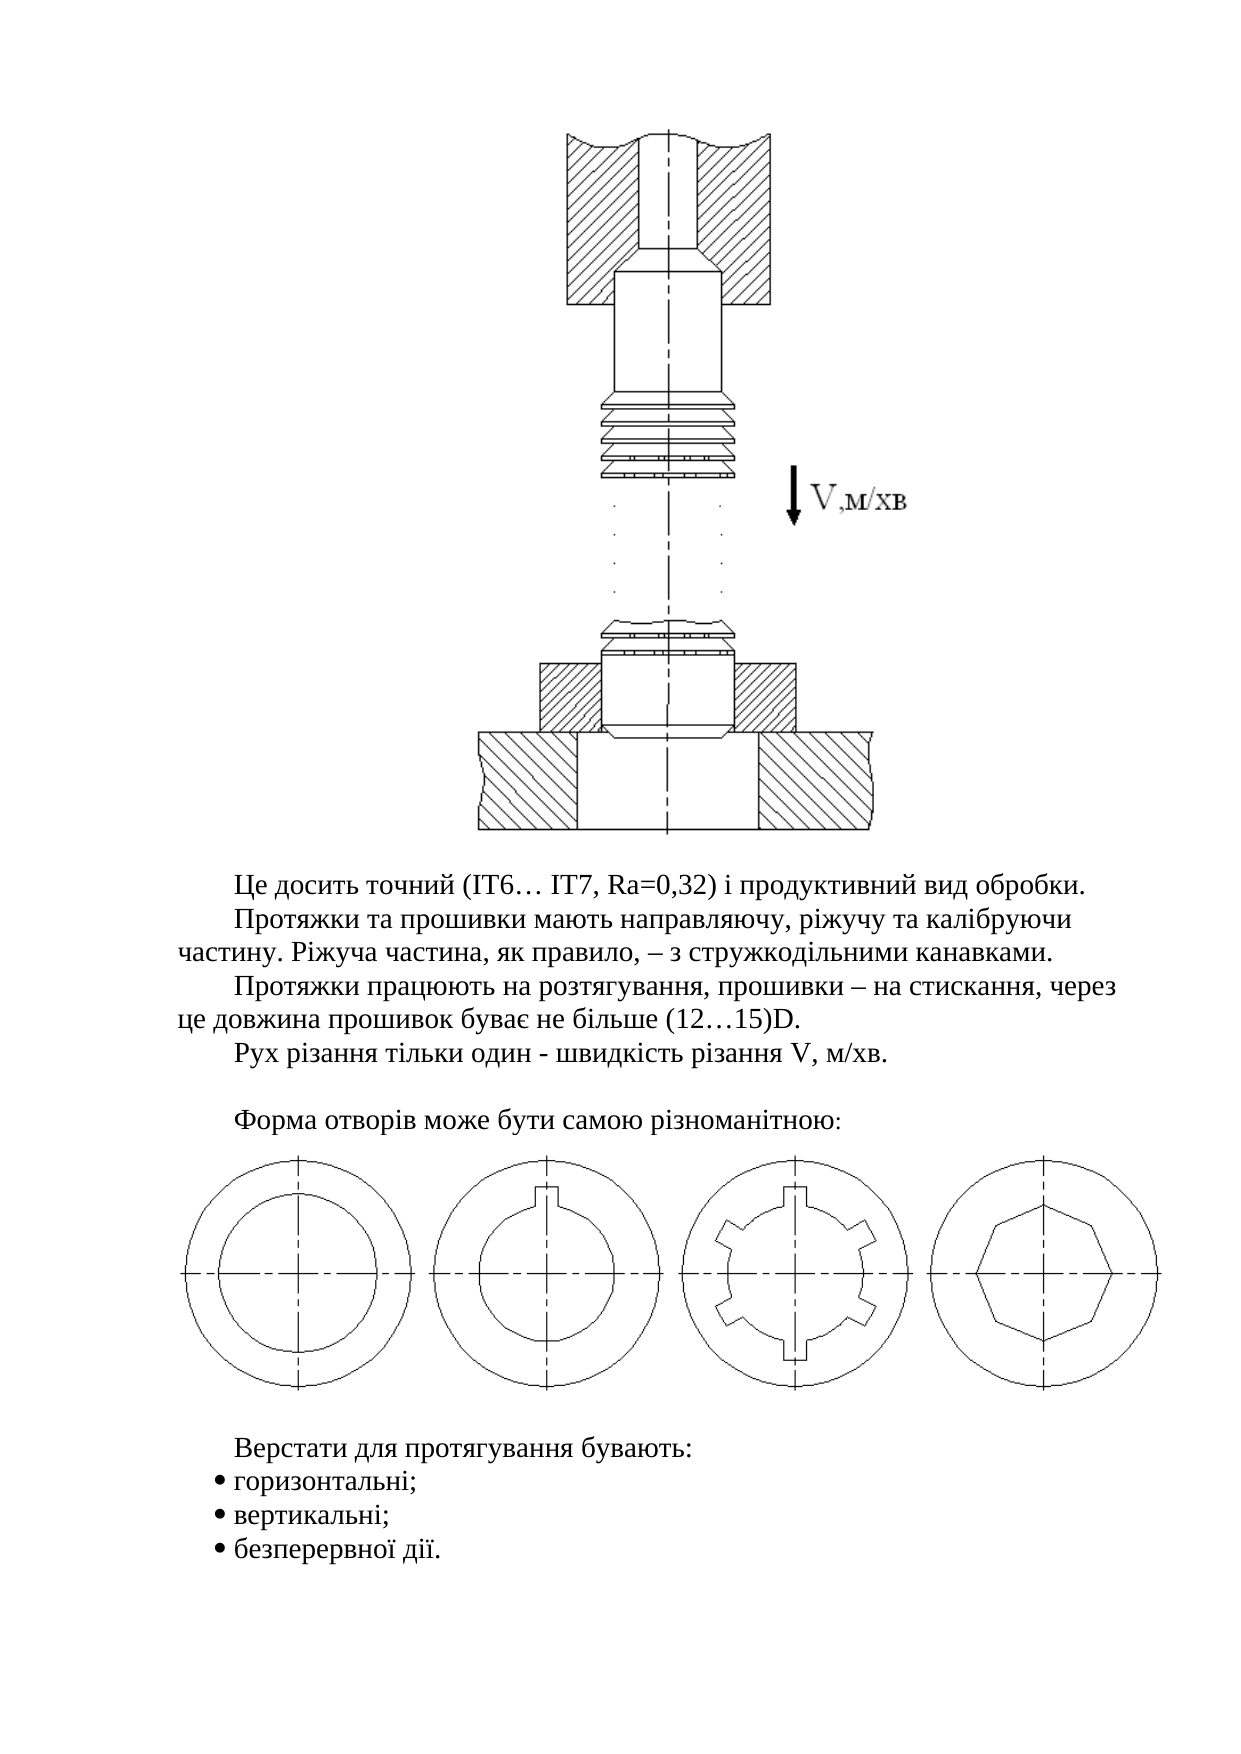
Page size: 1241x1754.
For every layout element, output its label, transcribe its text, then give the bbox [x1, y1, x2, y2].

text Форма отворів може бути самою різноманітною: [177, 1102, 1152, 1135]
text Рух різання тільки один - швидкість різання V, м/хв. [177, 1035, 1152, 1068]
list горизонтальні; [215, 1463, 1152, 1497]
picture [461, 118, 924, 839]
picture [177, 1135, 1165, 1402]
text Протяжки та прошивки мають направляючу, ріжучу та калібруючи частину. Ріжуча частина, як правило, – з стружкодільними канавками. [177, 901, 1152, 968]
list безперервної дії. [215, 1531, 1152, 1564]
list вертикальні; [215, 1497, 1152, 1531]
text Верстати для протягування бувають: [177, 1430, 1152, 1463]
text Протяжки працюють на розтягування, прошивки – на стискання, через це довжина прошивок буває не більше (12…15)D. [177, 968, 1152, 1035]
text Це досить точний (IT6… IT7, Ra=0,32) і продуктивний вид обробки. [177, 867, 1152, 901]
